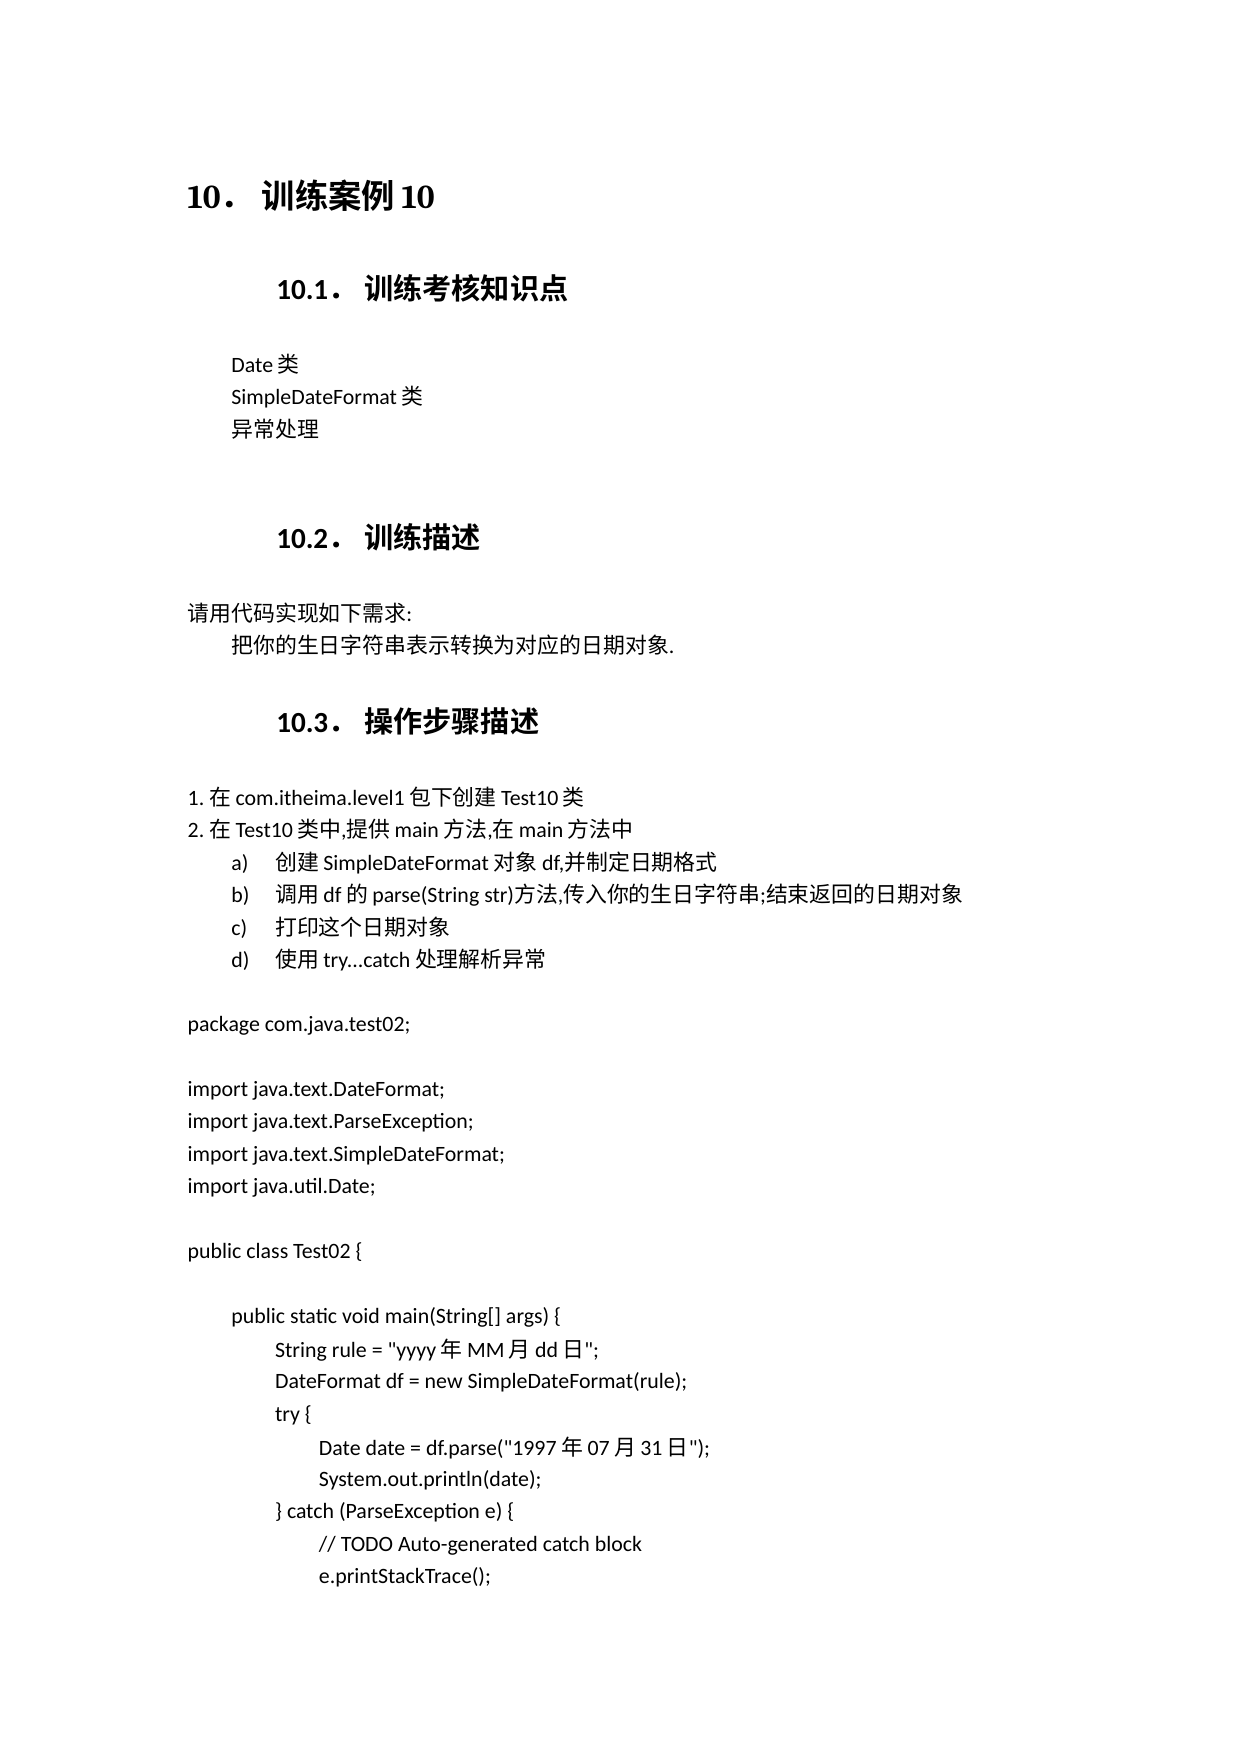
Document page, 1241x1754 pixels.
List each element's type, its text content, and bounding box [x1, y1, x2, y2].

subtitle 操作步骤描述 [276, 687, 1053, 752]
list 在Test10类中,提供main方法,在main方法中 [187, 812, 1053, 844]
text package com.java.test02; [187, 1007, 1053, 1039]
text // TODO Auto-generated catch block [187, 1527, 1053, 1559]
subtitle 训练考核知识点 [276, 254, 1053, 319]
text public static void main(String[] args) { [187, 1299, 1053, 1332]
text 异常处理 [187, 411, 1053, 444]
list 打印这个日期对象 [231, 909, 1053, 942]
text Date date = df.parse("1997年07月31日"); [187, 1429, 1053, 1462]
text try { [187, 1397, 1053, 1429]
text import java.text.DateFormat; [187, 1072, 1053, 1104]
text import java.text.ParseException; [187, 1104, 1053, 1137]
text 把你的生日字符串表示转换为对应的日期对象. [187, 628, 1053, 660]
text 请用代码实现如下需求: [187, 595, 1053, 628]
list 在com.itheima.level1包下创建Test10类 [187, 779, 1053, 812]
text import java.util.Date; [187, 1169, 1053, 1202]
text } catch (ParseException e) { [187, 1494, 1053, 1527]
subtitle 训练案例10 [187, 162, 1053, 227]
text DateFormat df = new SimpleDateFormat(rule); [187, 1364, 1053, 1397]
list 使用try...catch处理解析异常 [231, 942, 1053, 974]
text import java.text.SimpleDateFormat; [187, 1137, 1053, 1169]
text e.printStackTrace(); [187, 1559, 1053, 1592]
text String rule = "yyyy年MM月dd日"; [187, 1332, 1053, 1364]
list 创建SimpleDateFormat对象 df,并制定日期格式 [231, 844, 1053, 877]
text public class Test02 { [187, 1234, 1053, 1267]
list 调用df的parse(String str)方法,传入你的生日字符串;结束返回的日期对象 [231, 877, 1053, 909]
text System.out.println(date); [187, 1462, 1053, 1494]
text Date类 [231, 346, 1053, 379]
text SimpleDateFormat类 [187, 379, 1053, 411]
subtitle 训练描述 [276, 503, 1053, 568]
